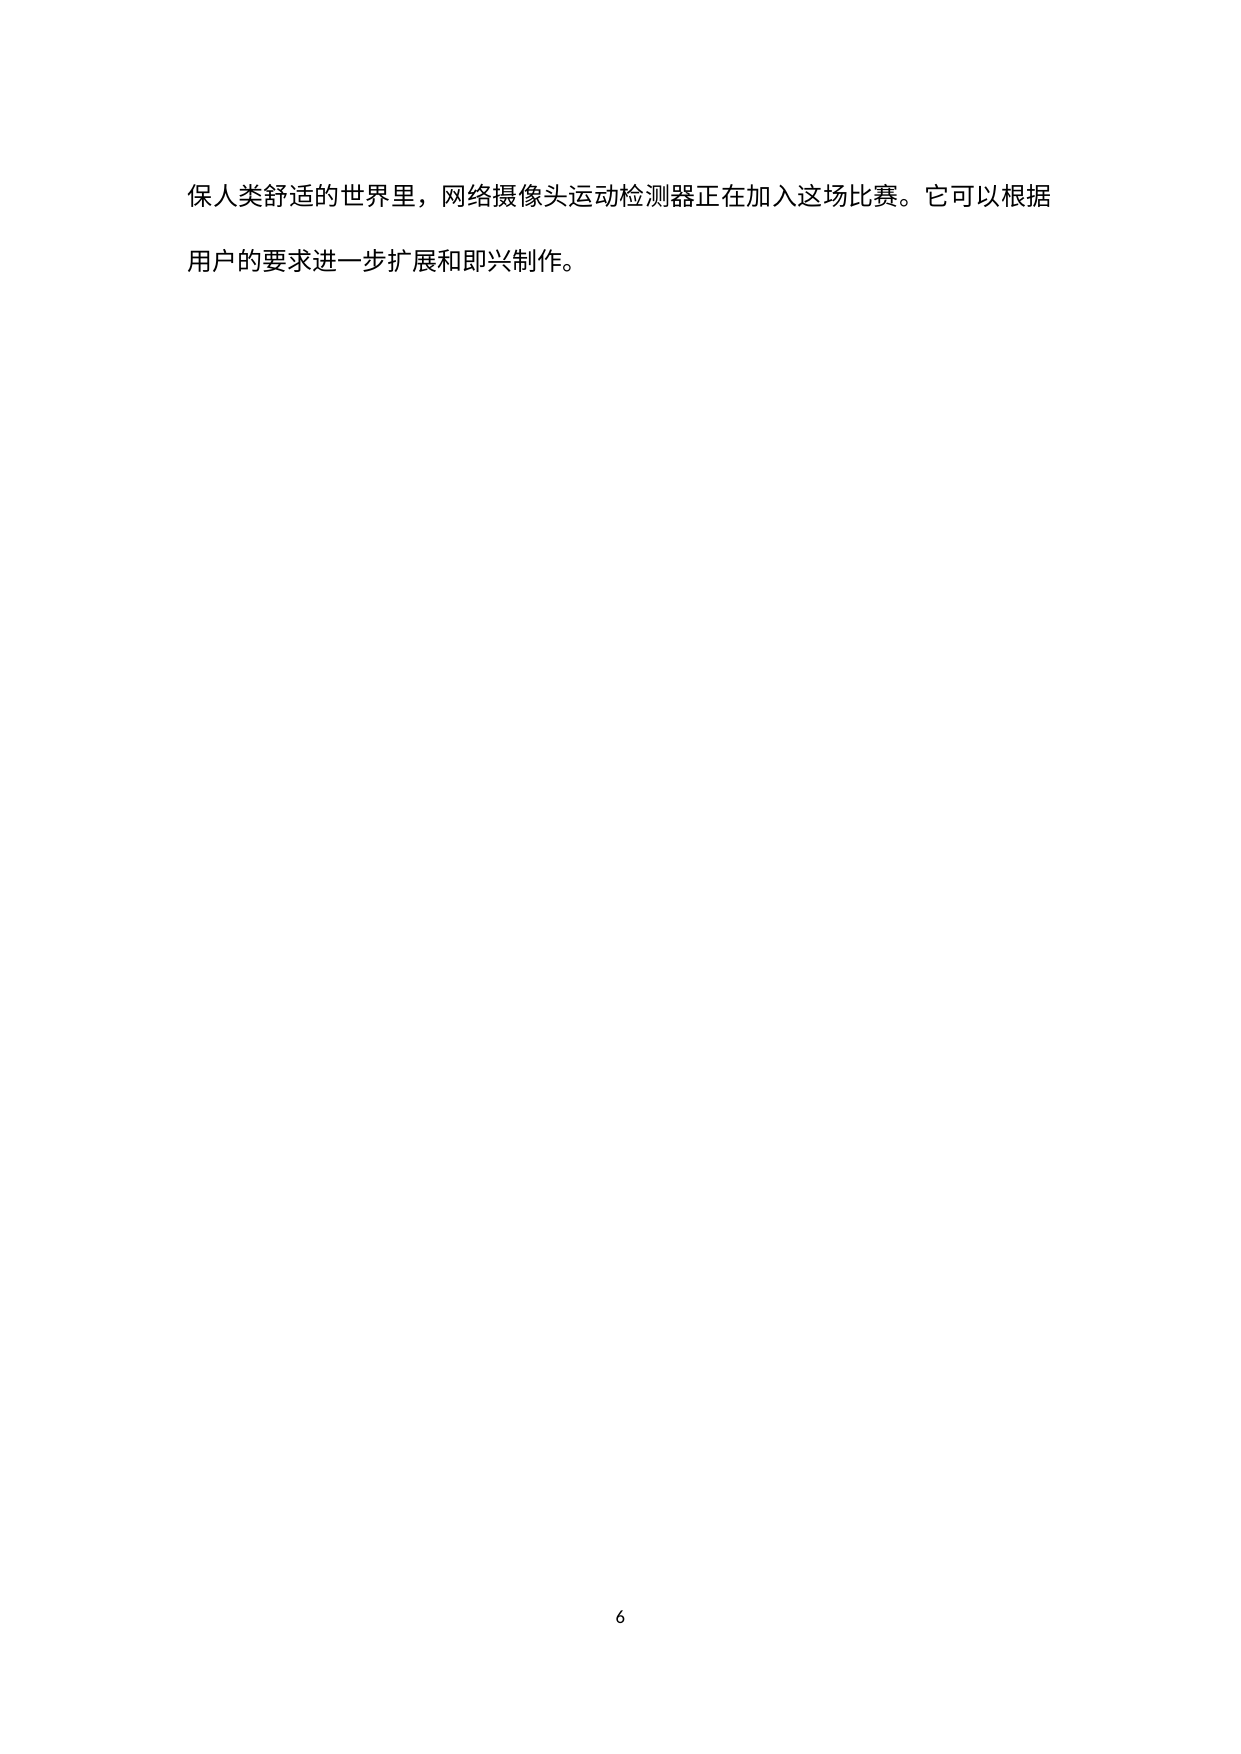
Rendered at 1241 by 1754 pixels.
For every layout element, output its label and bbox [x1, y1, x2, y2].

text [187, 162, 1053, 292]
